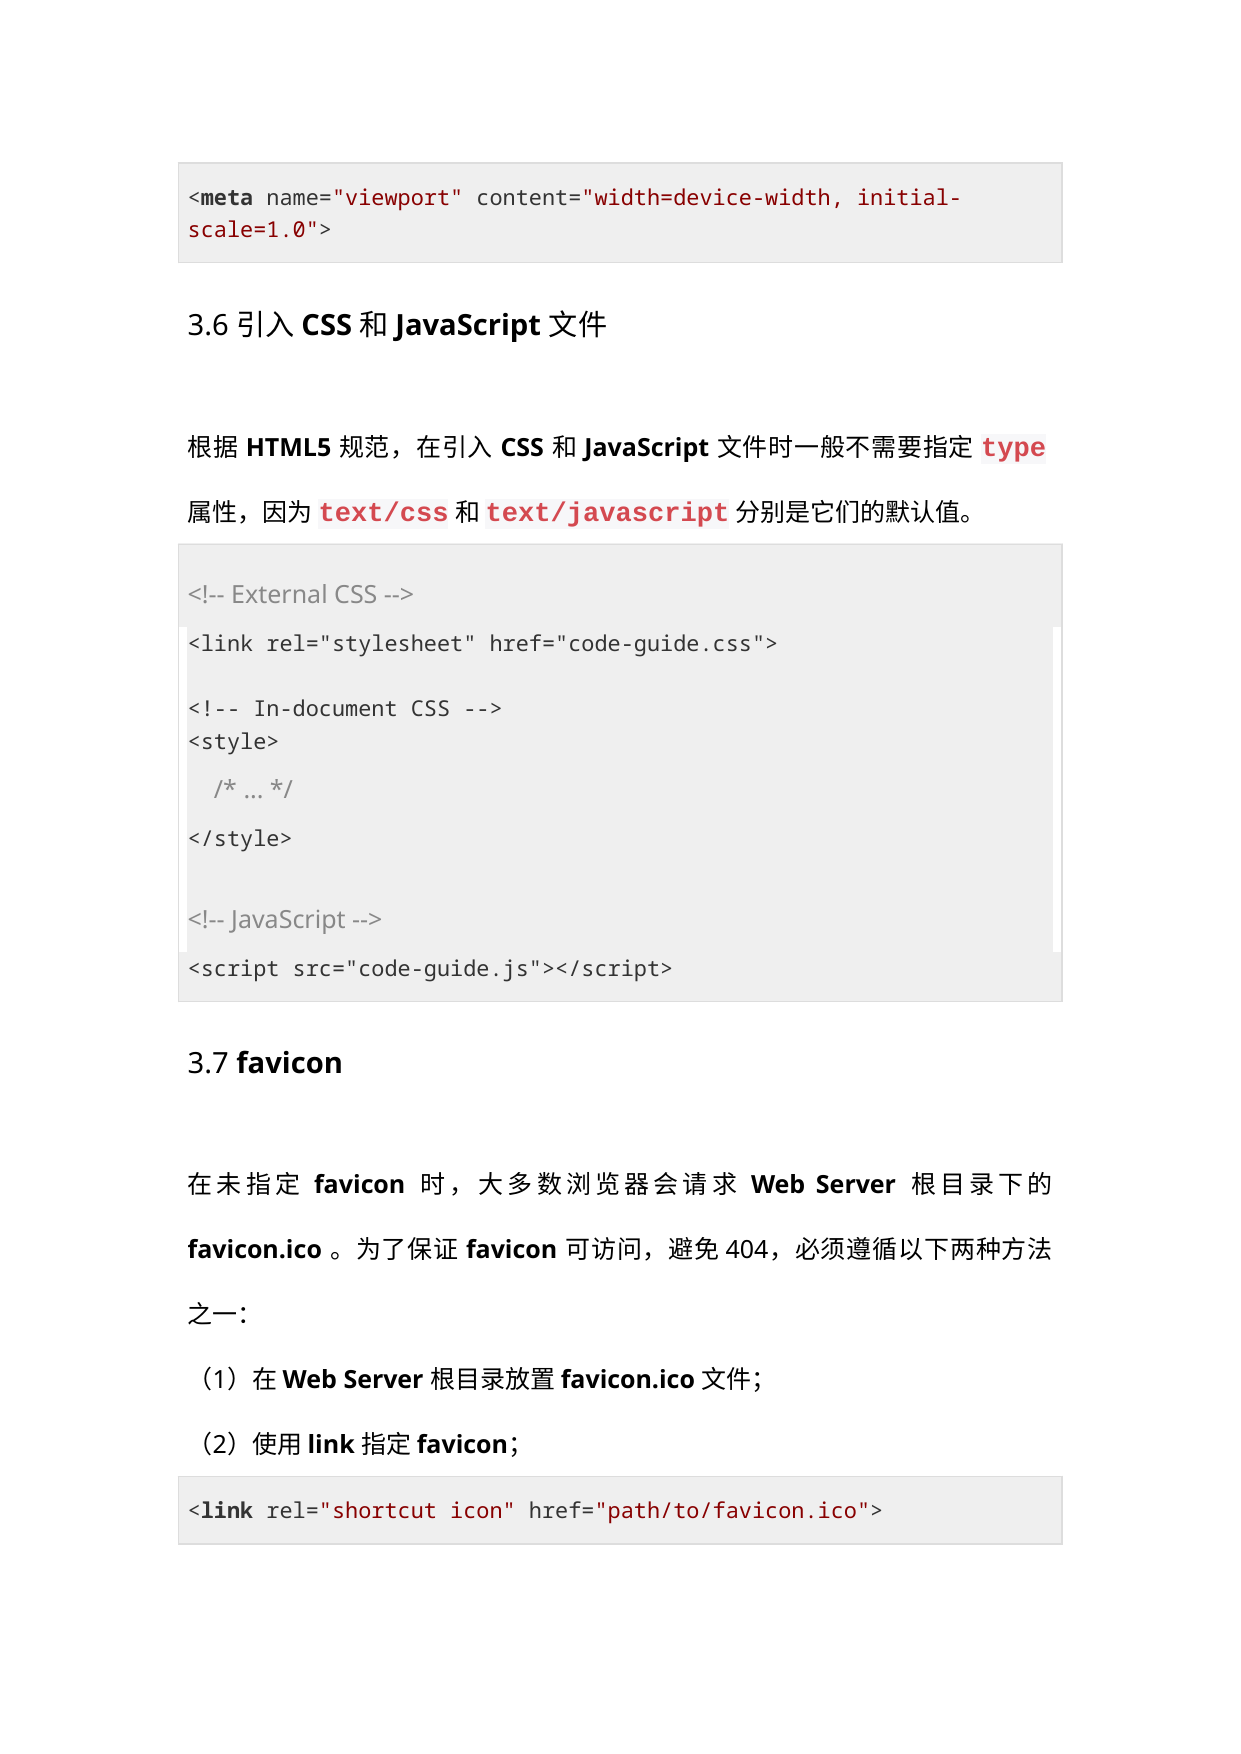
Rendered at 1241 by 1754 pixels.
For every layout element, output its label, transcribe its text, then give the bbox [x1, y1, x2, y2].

text <!-- JavaScript --> [187, 887, 1053, 933]
subtitle 3.6 引入 CSS 和 JavaScript 文件 [187, 291, 1053, 356]
text <link rel="stylesheet" href="code-guide.css"> [187, 627, 1053, 659]
text （1）在 Web Server 根目录放置 favicon.ico 文件； [187, 1346, 1053, 1411]
text <style> [187, 724, 1053, 757]
text </style> [187, 822, 1053, 854]
text <meta name="viewport" content="width=device-width, initial-scale=1.0"> [179, 164, 1061, 262]
text <link rel="shortcut icon" href="path/to/favicon.ico"> [179, 1477, 1061, 1543]
text （2）使用 link 指定 favicon； [187, 1411, 1053, 1476]
text <script src="code-guide.js"></script> [179, 933, 1061, 1001]
text /* ... */ [187, 757, 1053, 822]
text <!-- In-document CSS --> [187, 692, 1053, 724]
subtitle 3.7 favicon [187, 1029, 1053, 1094]
text 根据 HTML5 规范，在引入 CSS 和 JavaScript 文件时一般不需要指定 type 属性，因为 text/css 和 text/javascript 分别是它们的默认值。 [187, 413, 1053, 543]
text 在未指定 favicon 时，大多数浏览器会请求 Web Server 根目录下的 favicon.ico 。为了保证 favicon 可访问，避免404，必须遵循以下两种方法之一： [187, 1151, 1053, 1346]
text <!-- External CSS --> [179, 545, 1061, 627]
